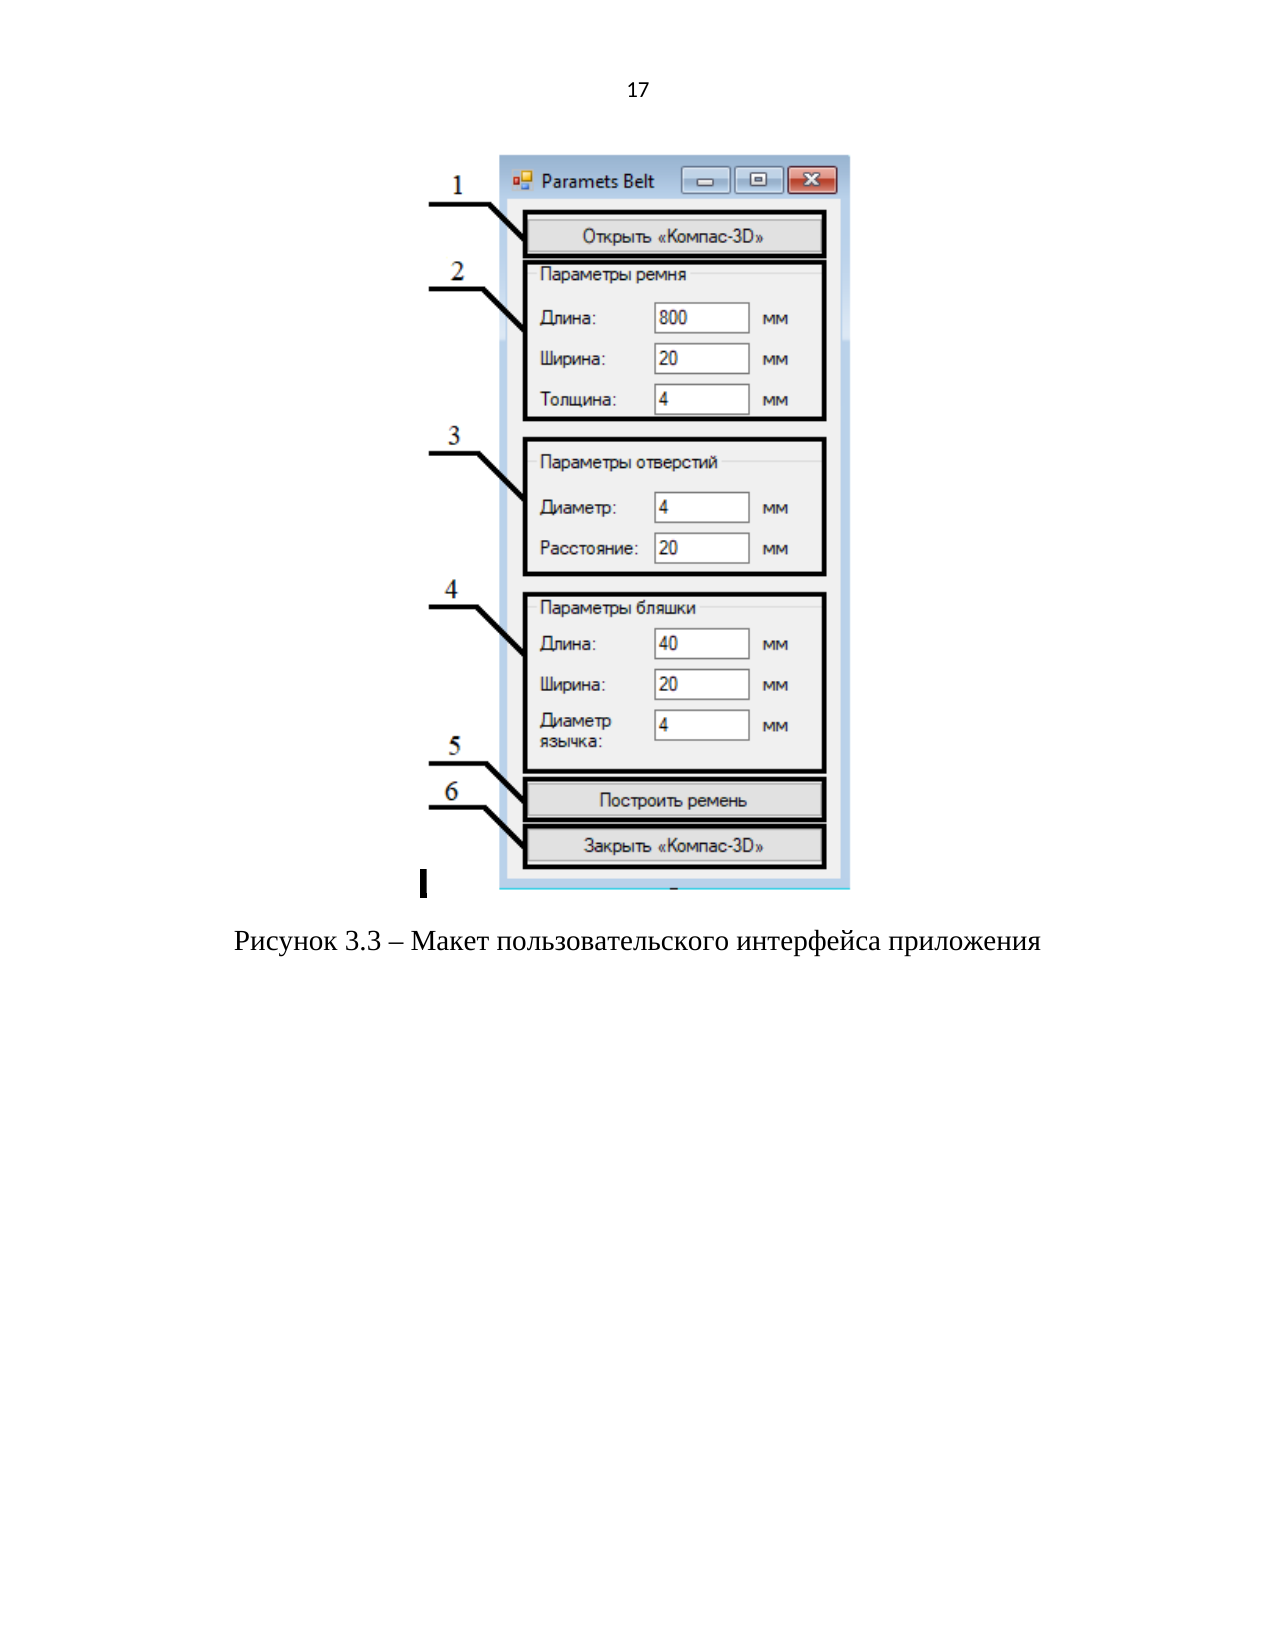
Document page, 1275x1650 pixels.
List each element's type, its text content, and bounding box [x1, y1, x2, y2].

picture [426, 150, 855, 893]
text Рисунок 3.3 – Макет пользовательского интерфейса приложения [150, 923, 1125, 957]
